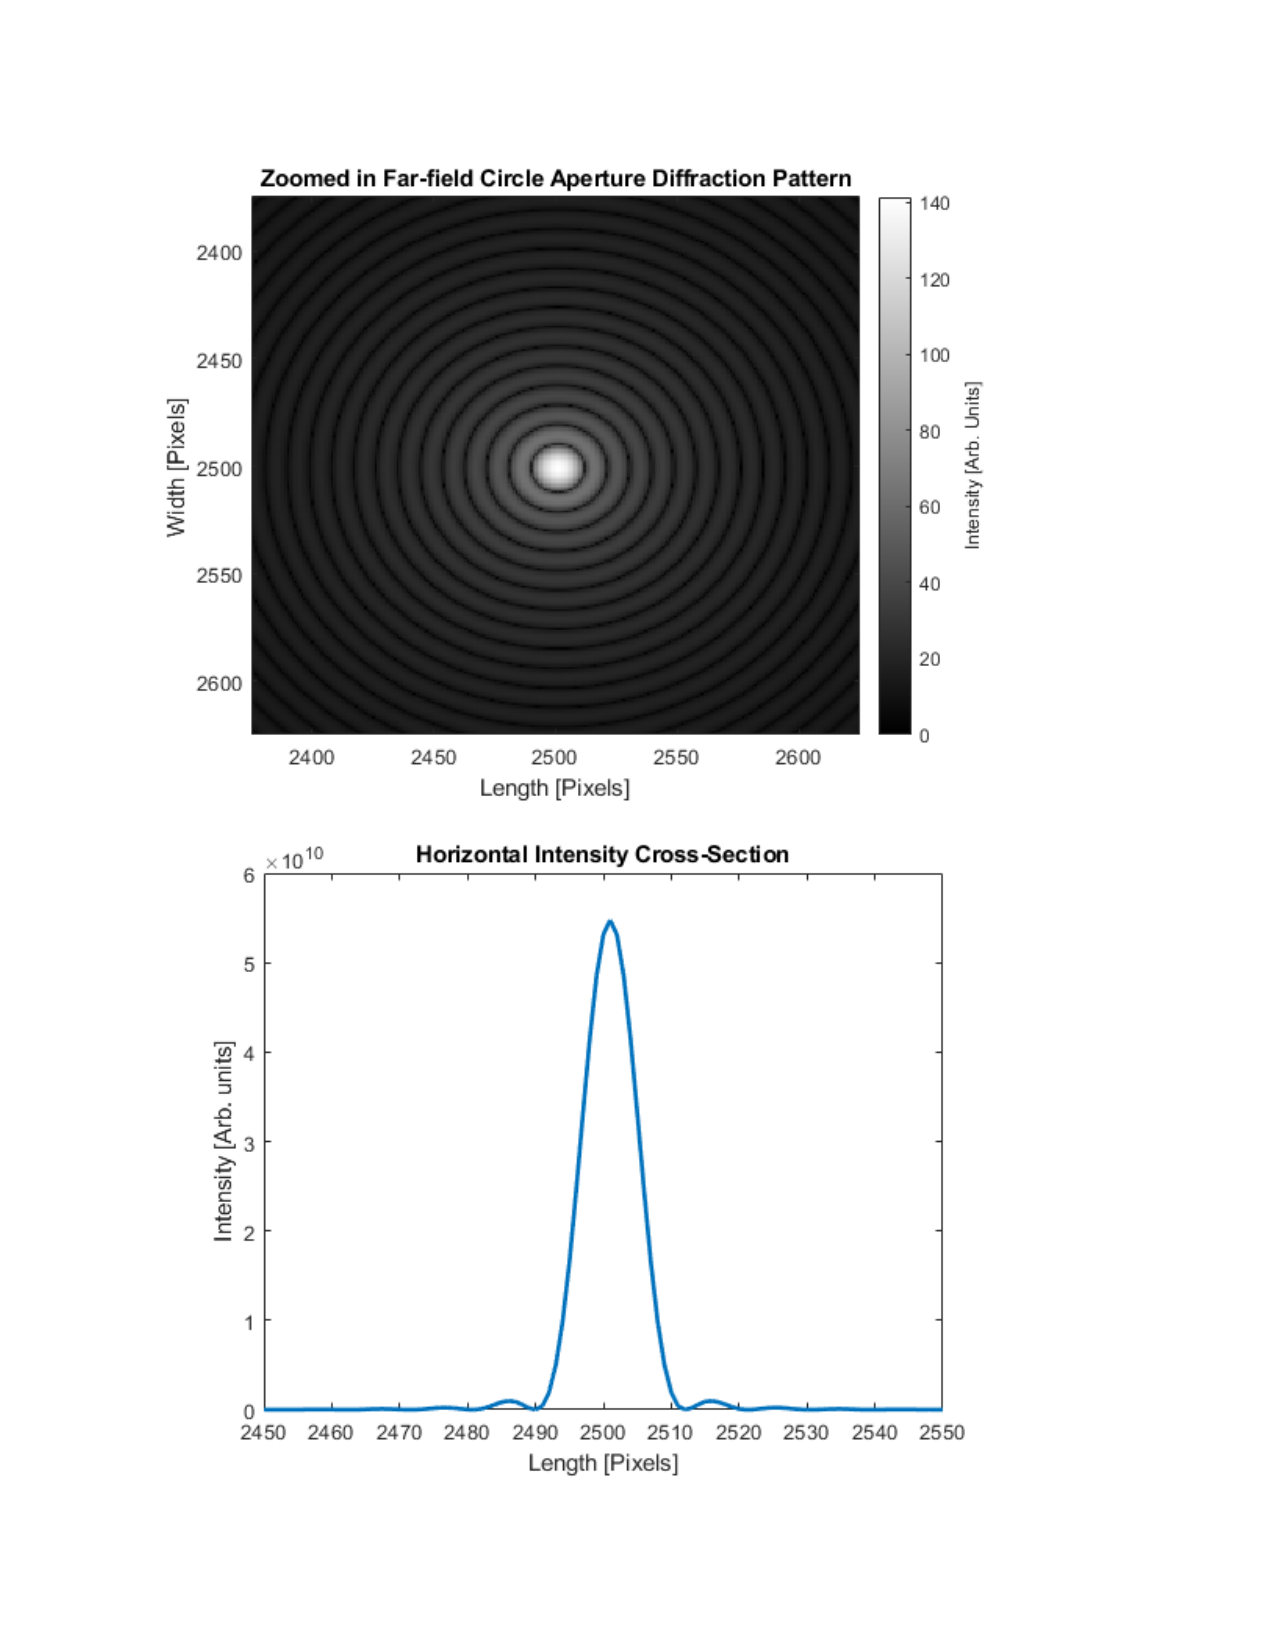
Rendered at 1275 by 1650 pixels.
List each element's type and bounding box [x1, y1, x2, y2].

picture [150, 825, 1025, 1482]
picture [150, 150, 1025, 807]
